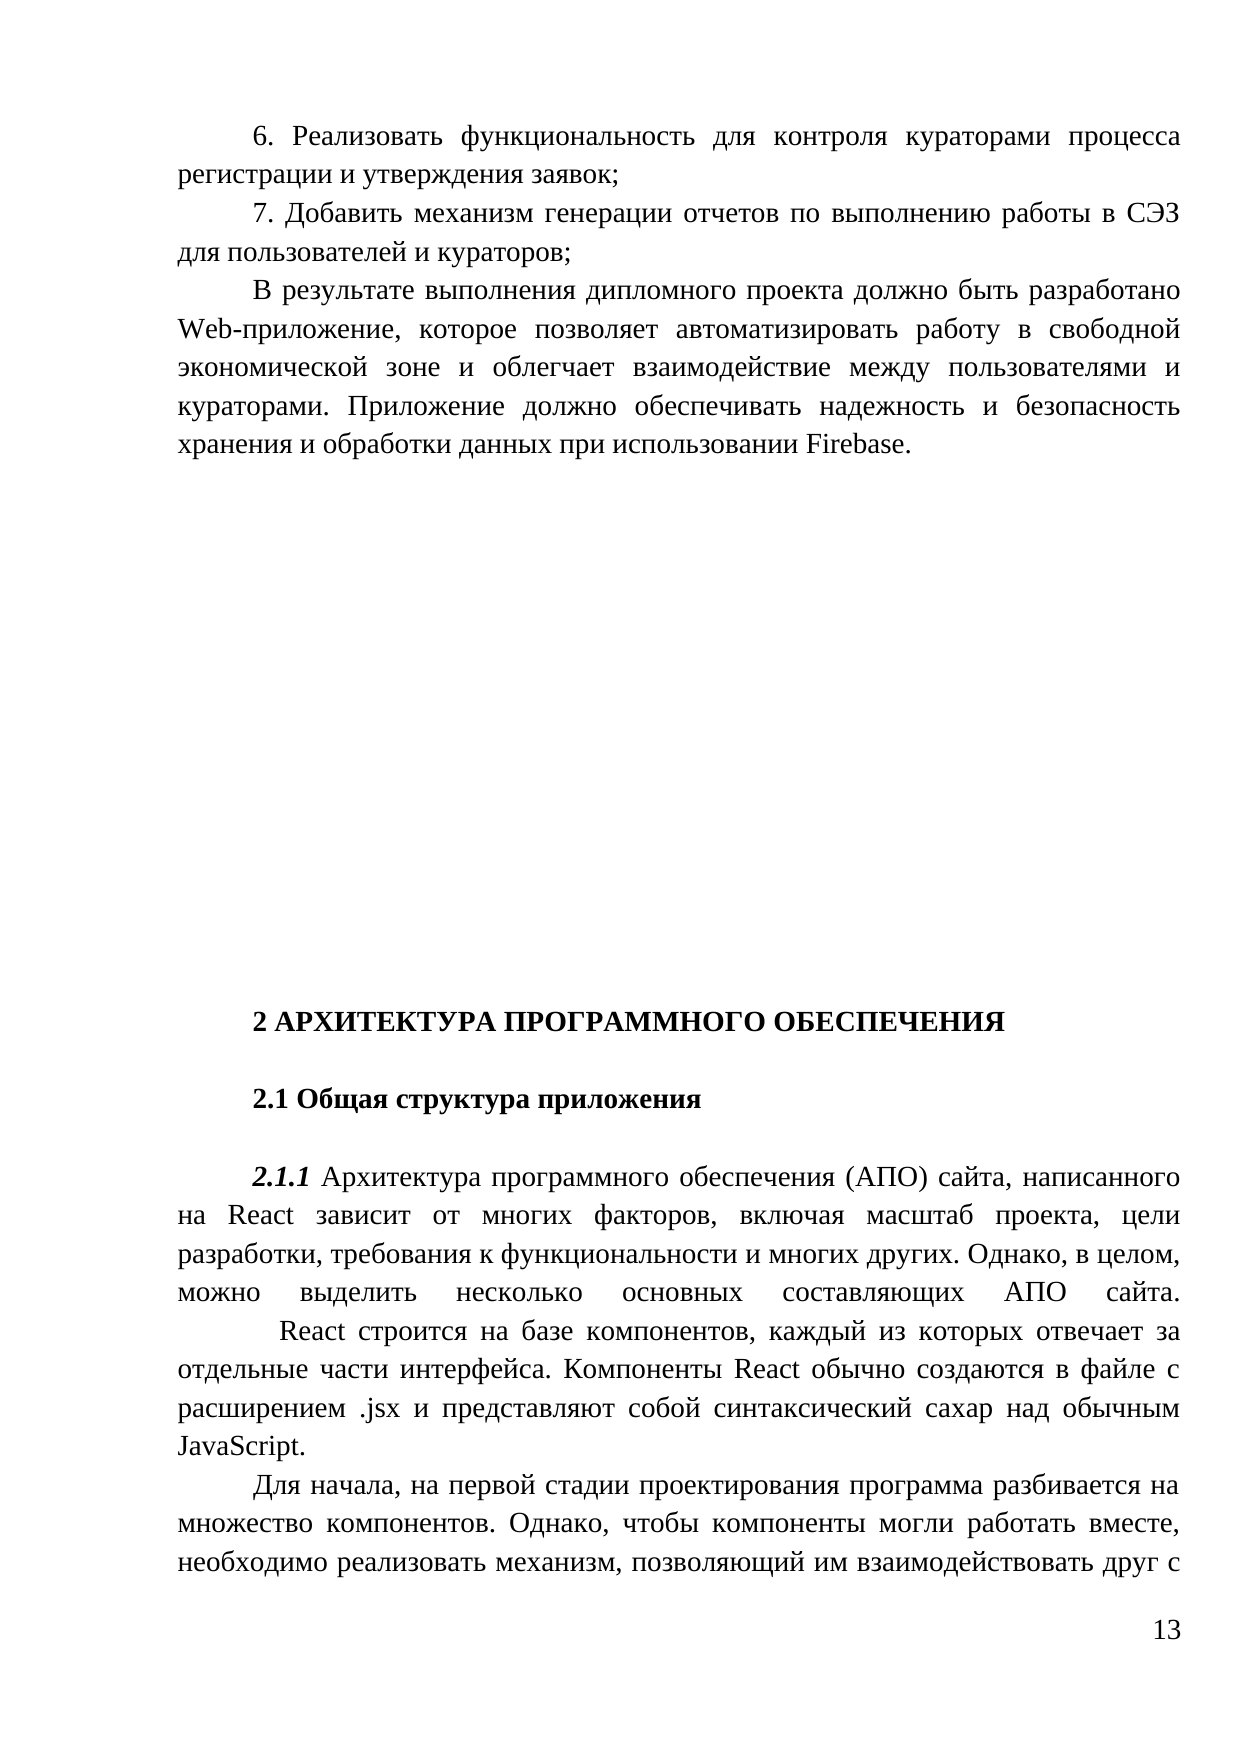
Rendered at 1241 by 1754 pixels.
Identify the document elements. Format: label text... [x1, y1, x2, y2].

text В результате выполнения дипломного проекта должно быть разработано Web-приложение, которое позволяет автоматизировать работу в свободной экономической зоне и облегчает взаимодействие между пользователями и кураторами. Приложение должно обеспечивать надежность и безопасность хранения и обработки данных при использовании Firebase. [177, 272, 1181, 460]
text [177, 1159, 1181, 1578]
text 7. Добавить механизм генерации отчетов по выполнению работы в СЭЗ для пользователей и кураторов; [177, 195, 1181, 267]
text 6. Реализовать функциональность для контроля кураторами процесса регистрации и утверждения заявок; [177, 118, 1181, 190]
text 2.1 Общая структура приложения [177, 1082, 1181, 1115]
text 2 АРХИТЕКТУРА ПРОГРАММНОГО ОБЕСПЕЧЕНИЯ [177, 1004, 1181, 1038]
